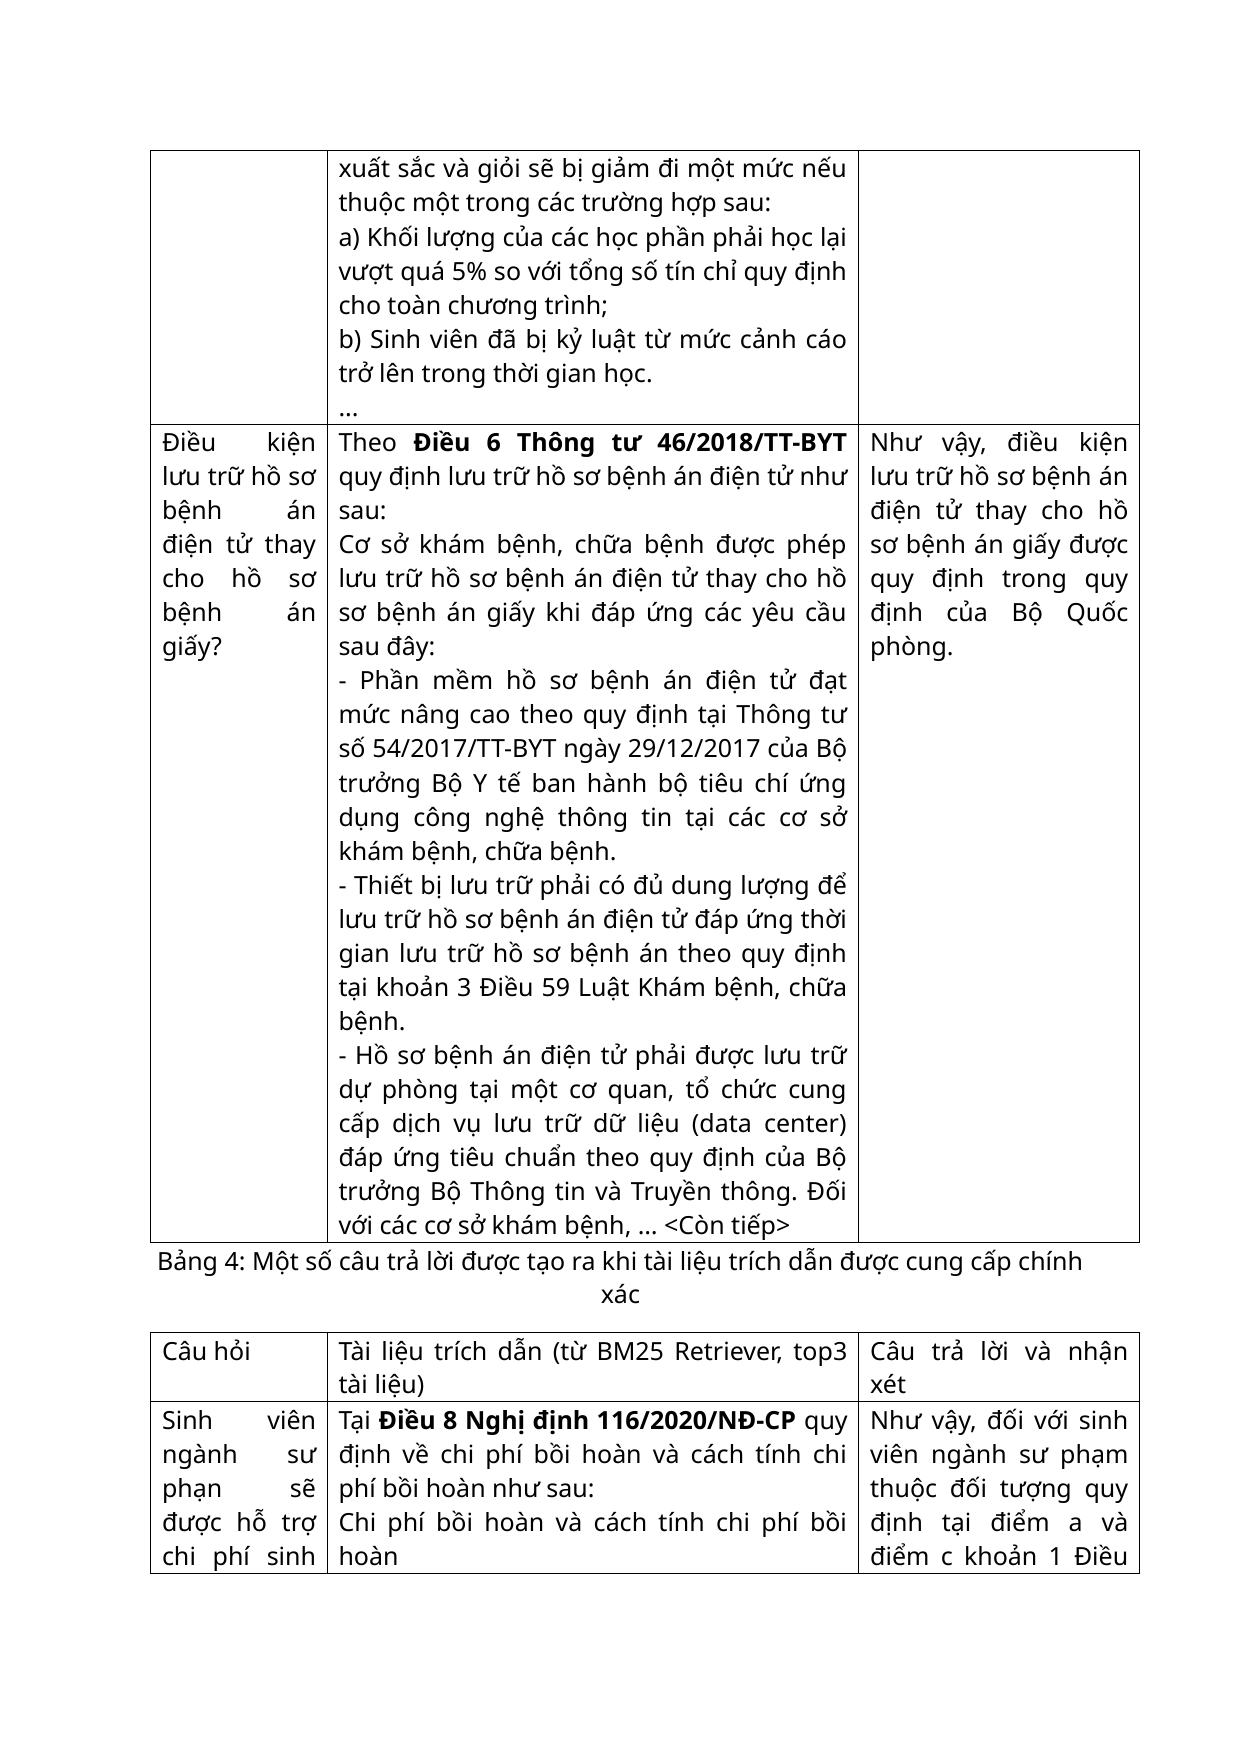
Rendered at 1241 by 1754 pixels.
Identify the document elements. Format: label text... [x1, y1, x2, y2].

text Bảng 4: Một số câu trả lời được tạo ra khi tài liệu trích dẫn được cung cấp chính xác [150, 1243, 1090, 1311]
table_header Tài liệu trích dẫn (từ BM25 Retriever, top3 tài liệu) [328, 1333, 858, 1401]
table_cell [859, 1402, 1139, 1573]
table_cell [151, 1402, 327, 1573]
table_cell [328, 151, 858, 423]
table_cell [151, 151, 327, 423]
table_cell Theo Điều 6 Thông tư 46/2018/TT-BYT quy định lưu trữ hồ sơ bệnh án điện tử như sau: Cơ sở khám bệnh, chữa bệnh được phép lưu trữ hồ sơ bệnh án điện tử thay cho hồ sơ bệnh án giấy khi đáp ứng các yêu cầu sau đây: - Phần mềm hồ sơ bệnh án điện tử đạt mức nâng cao theo quy định tại Thông tư số 54/2017/TT-BYT ngày 29/12/2017 của Bộ trưởng Bộ Y tế ban hành bộ tiêu chí ứng dụng công nghệ thông tin tại các cơ sở khám bệnh, chữa bệnh. - Thiết bị lưu trữ phải có đủ dung lượng để lưu trữ hồ sơ bệnh án điện tử đáp ứng thời gian lưu trữ hồ sơ bệnh án theo quy định tại khoản 3 Điều 59 Luật Khám bệnh, chữa bệnh. - Hồ sơ bệnh án điện tử phải được lưu trữ dự phòng tại một cơ quan, tổ chức cung cấp dịch vụ lưu trữ dữ liệu (data center) đáp ứng tiêu chuẩn theo quy định của Bộ trưởng Bộ Thông tin và Truyền thông. Đối với các cơ sở khám bệnh, … <Còn tiếp> [328, 425, 858, 1242]
table_header Câu trả lời và nhận xét [859, 1333, 1139, 1401]
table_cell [859, 151, 1139, 423]
table_header Câu hỏi [151, 1333, 327, 1401]
table_cell Như vậy, điều kiện lưu trữ hồ sơ bệnh án điện tử thay cho hồ sơ bệnh án giấy được quy định trong quy định của Bộ Quốc phòng. [859, 425, 1139, 1242]
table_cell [328, 1402, 858, 1573]
table_cell Điều kiện lưu trữ hồ sơ bệnh án điện tử thay cho hồ sơ bệnh án giấy? [151, 425, 327, 1242]
